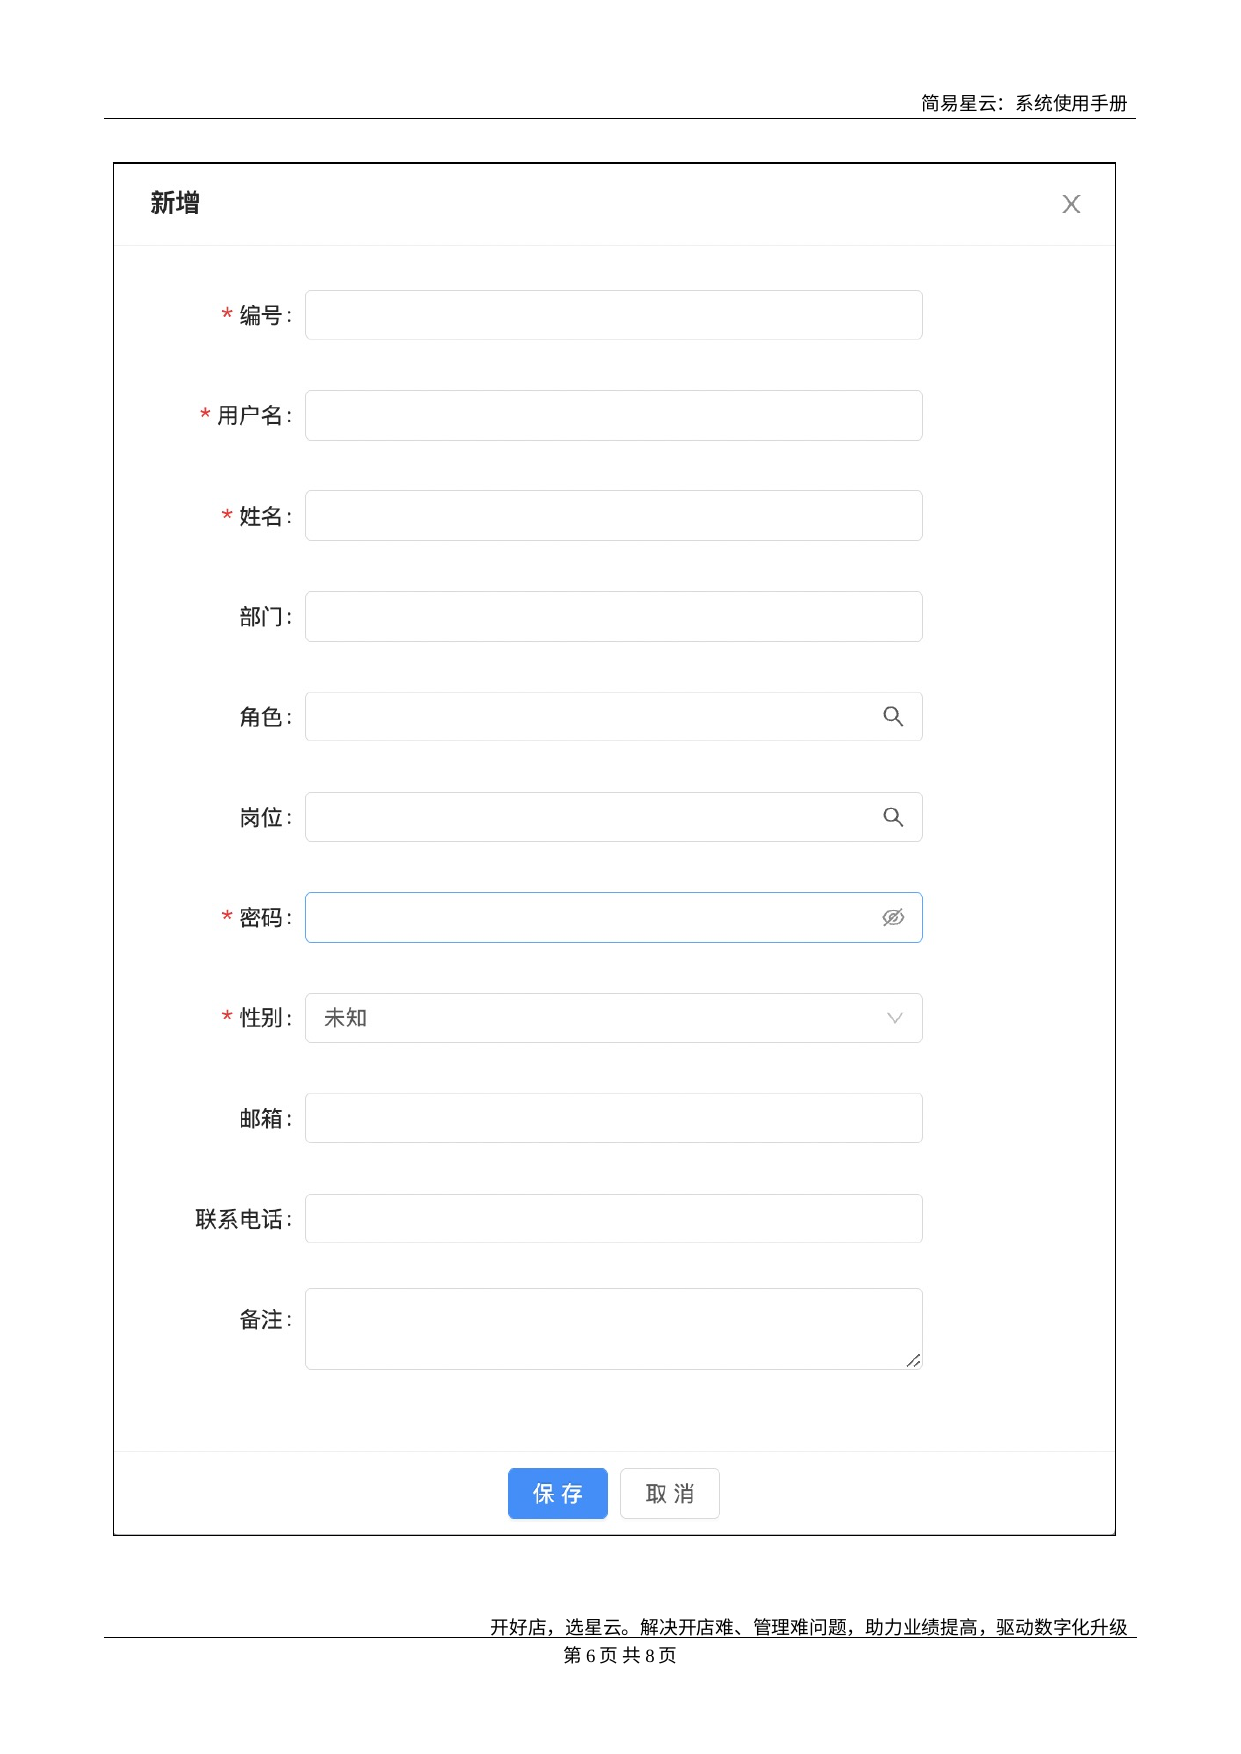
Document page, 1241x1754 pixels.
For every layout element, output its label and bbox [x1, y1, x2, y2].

picture [114, 164, 1115, 1535]
